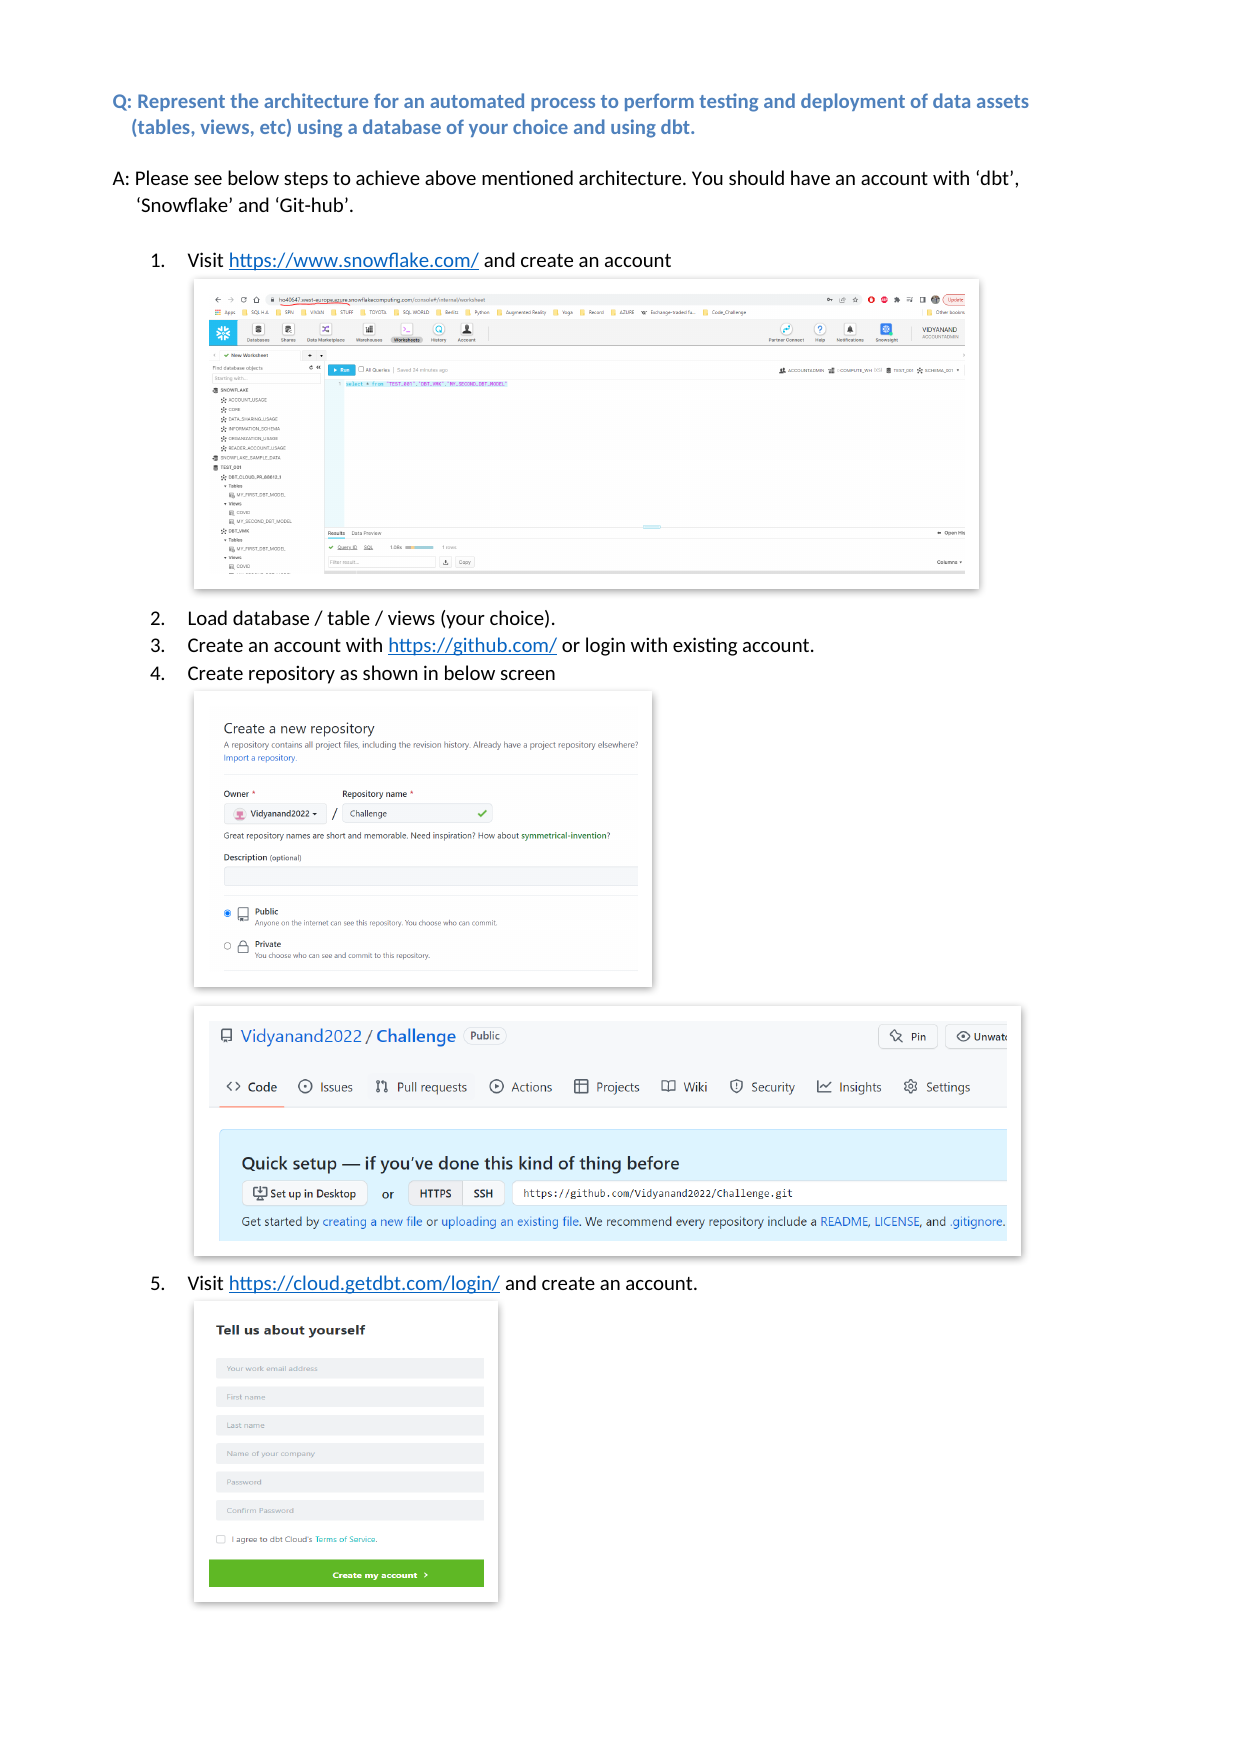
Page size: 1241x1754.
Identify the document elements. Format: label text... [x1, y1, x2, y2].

list Visit https://www.snowflake.com/ and create an account [150, 247, 1152, 272]
picture [209, 293, 965, 574]
list Visit https://cloud.getdbt.com/login/ and create an account. [150, 1270, 1152, 1295]
picture [209, 1021, 1007, 1241]
picture [209, 1316, 484, 1587]
text ‘Snowflake’ and ‘Git-hub’. [112, 192, 1152, 218]
list Create an account with https://github.com/ or login with existing account. [150, 632, 1152, 658]
text A: Please see below steps to achieve above mentioned architecture. You should have an account with ‘dbt’, [112, 165, 1152, 190]
text (tables, views, etc) using a database of your choice and using dbt. [112, 114, 1152, 139]
list Create repository as shown in below screen [150, 660, 1152, 685]
text Q: Represent the architecture for an automated process to perform testing and deployment of data assets [112, 89, 1152, 114]
list Load database / table / views (your choice). [150, 605, 1152, 630]
picture [209, 706, 638, 972]
